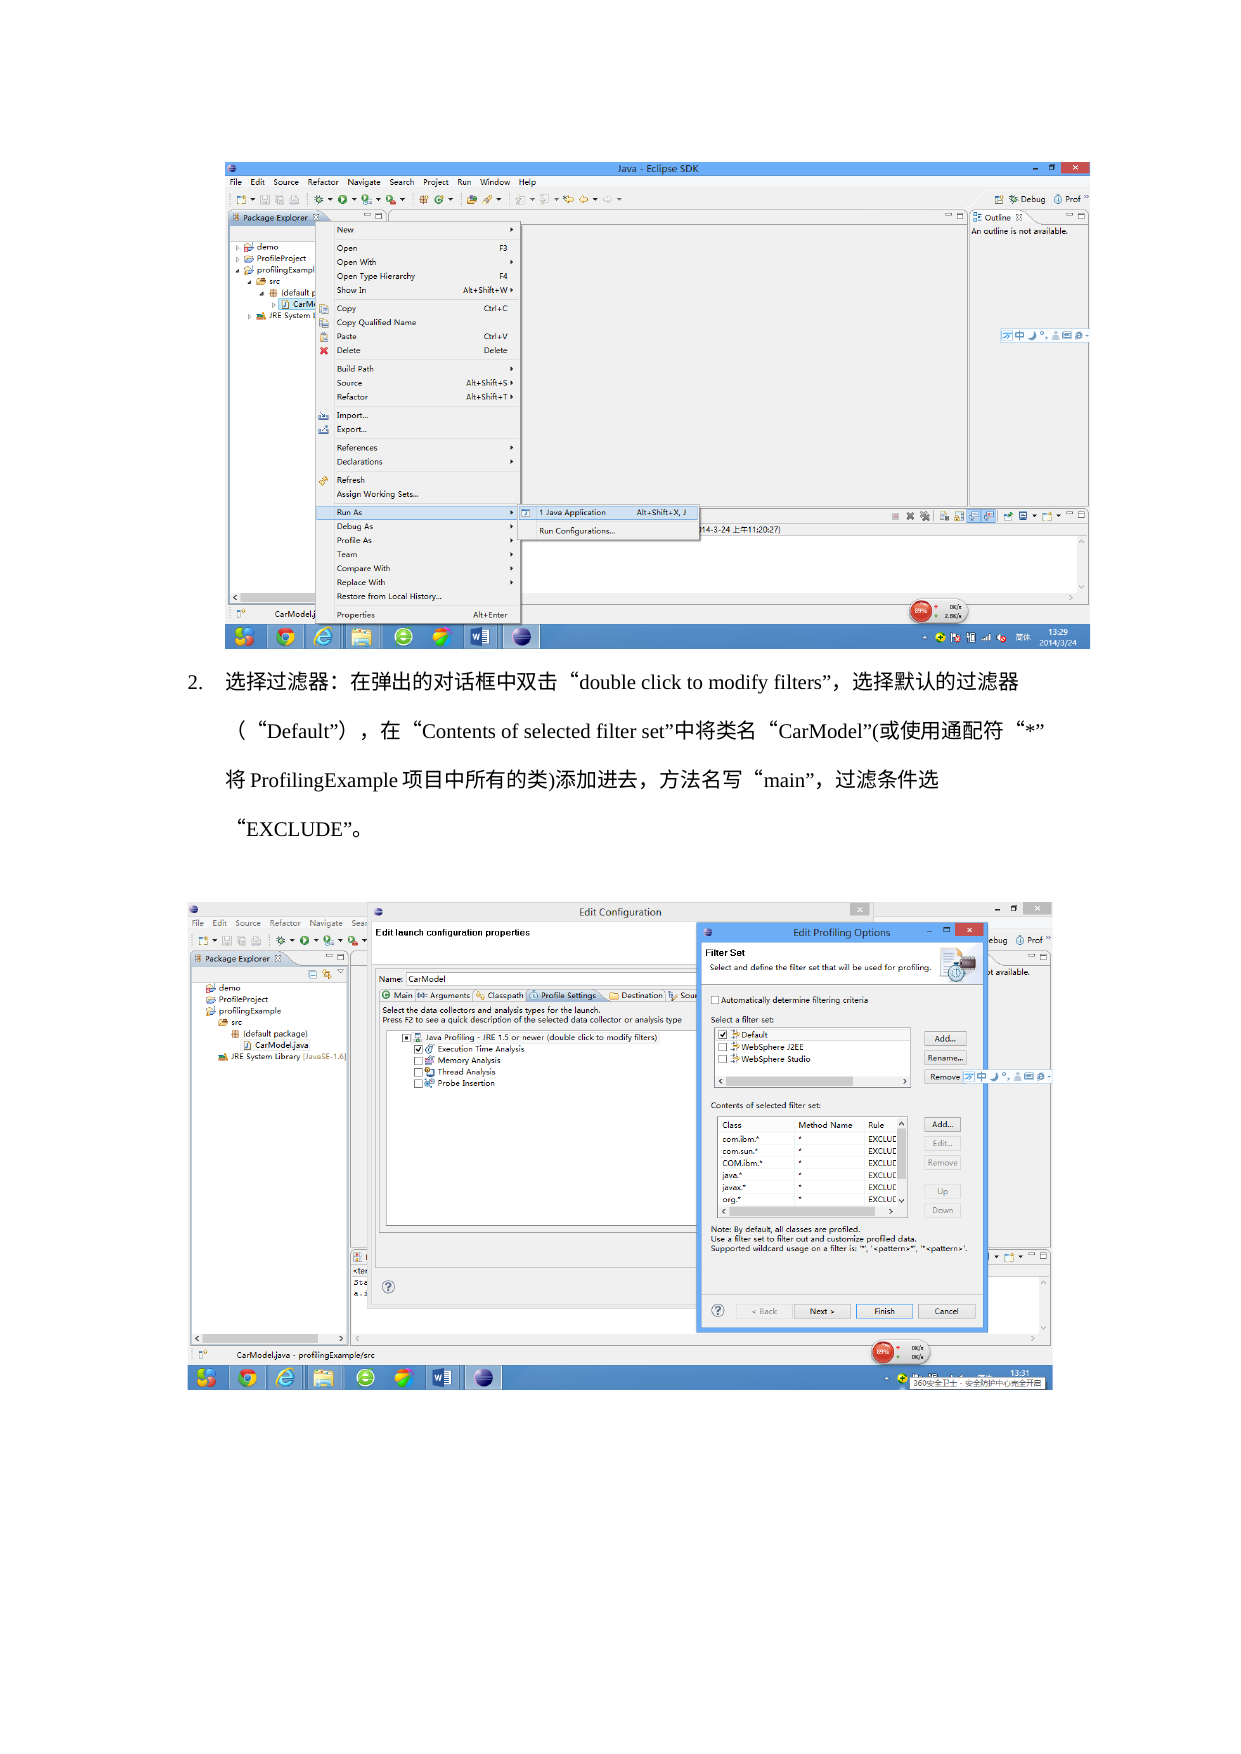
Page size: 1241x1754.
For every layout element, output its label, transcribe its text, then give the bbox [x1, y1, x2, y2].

picture [187, 902, 1053, 1390]
picture [225, 162, 1091, 649]
list 选择过滤器：在弹出的对话框中双击“double click to modify filters”，选择默认的过滤器（“Default”），在“Contents of selected filter set”中将类名“CarModel”(或使用通配符“*”将ProfilingExample项目中所有的类)添加进去，方法名写“main”，过滤条件选“EXCLUDE”。 [187, 664, 1053, 843]
